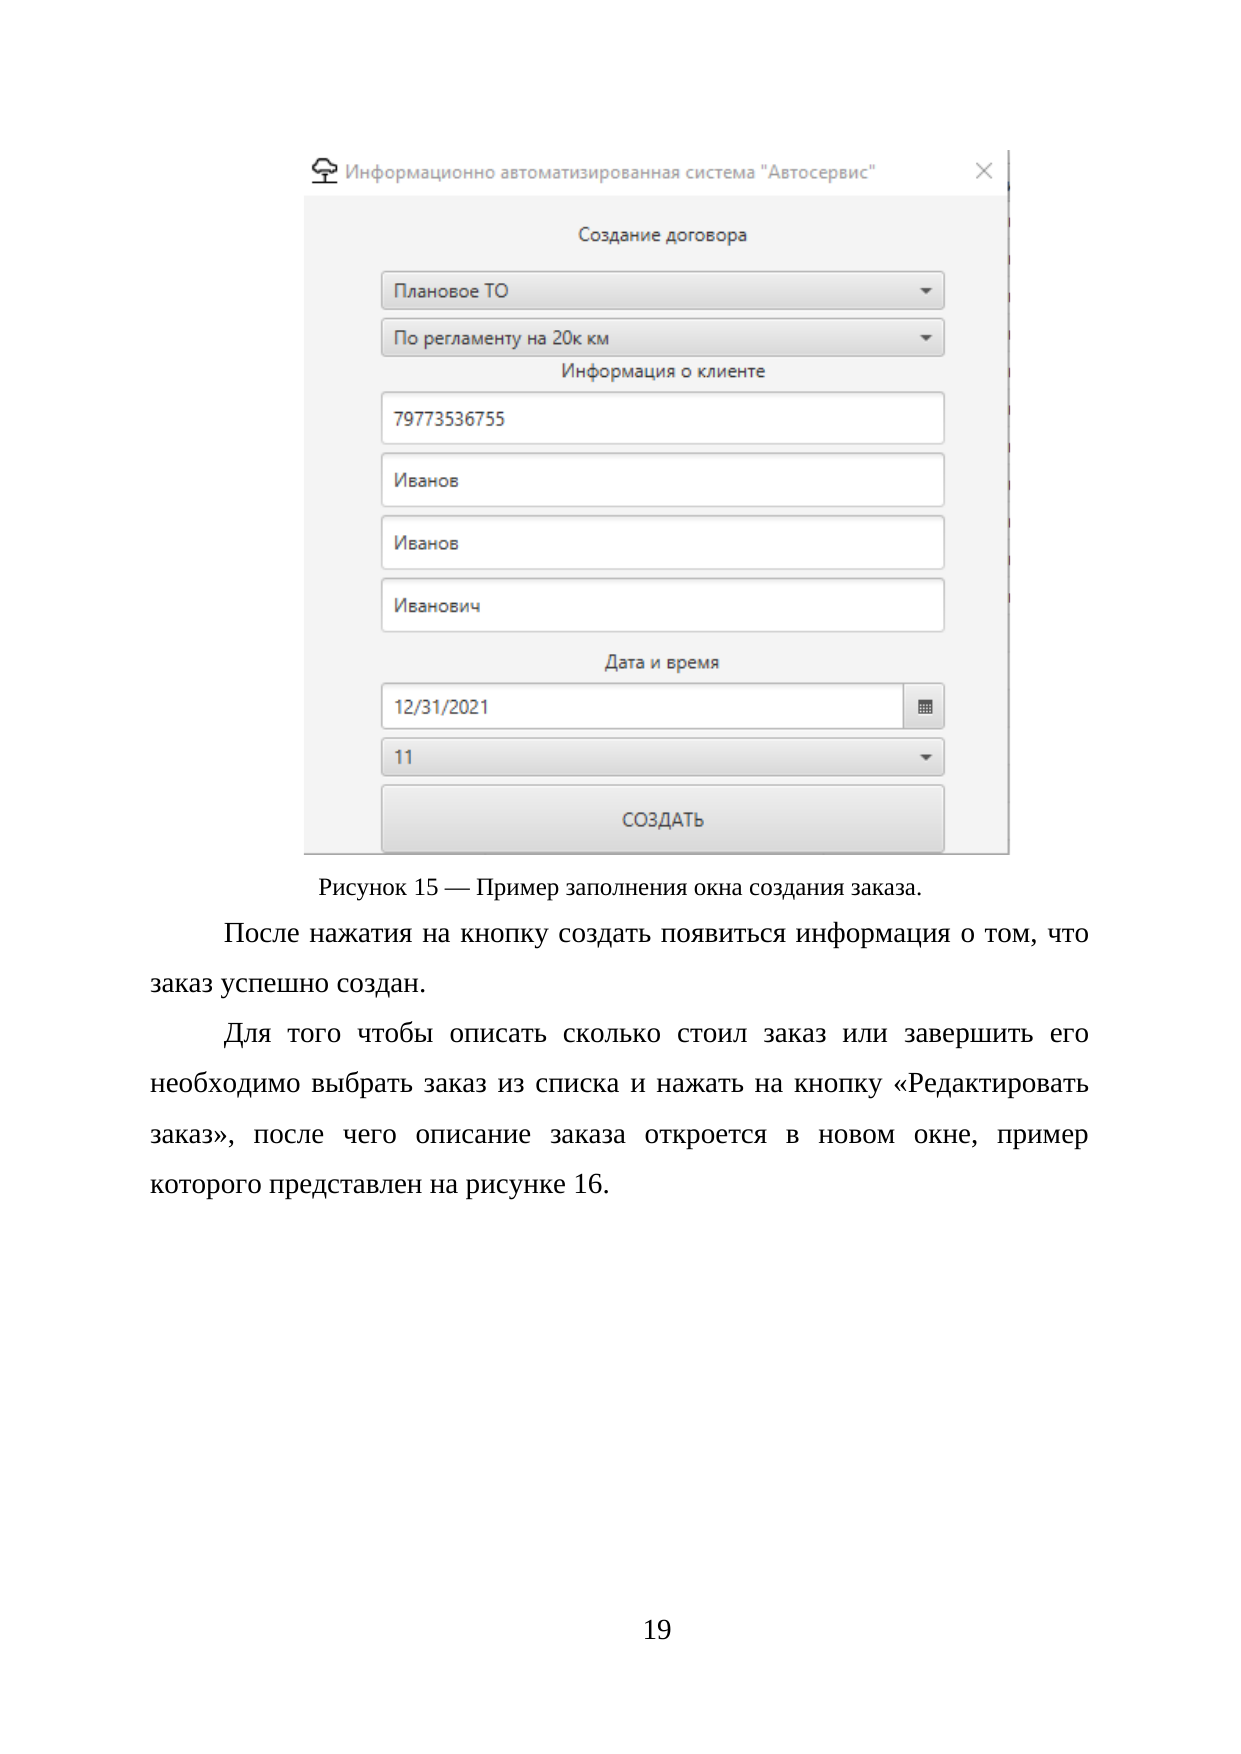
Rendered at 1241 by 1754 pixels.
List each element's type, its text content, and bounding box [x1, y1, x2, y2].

text После нажатия на кнопку создать появиться информация о том, что заказ успешно создан. [150, 915, 1090, 998]
text Рисунок 15 — Пример заполнения окна создания заказа. [150, 872, 1090, 900]
text Для того чтобы описать сколько стоил заказ или завершить его необходимо выбрать заказ из списка и нажать на кнопку «Редактировать заказ», после чего описание заказа откроется в новом окне, пример которого представлен на рисунке 16. [150, 1015, 1090, 1200]
picture [303, 150, 1011, 855]
